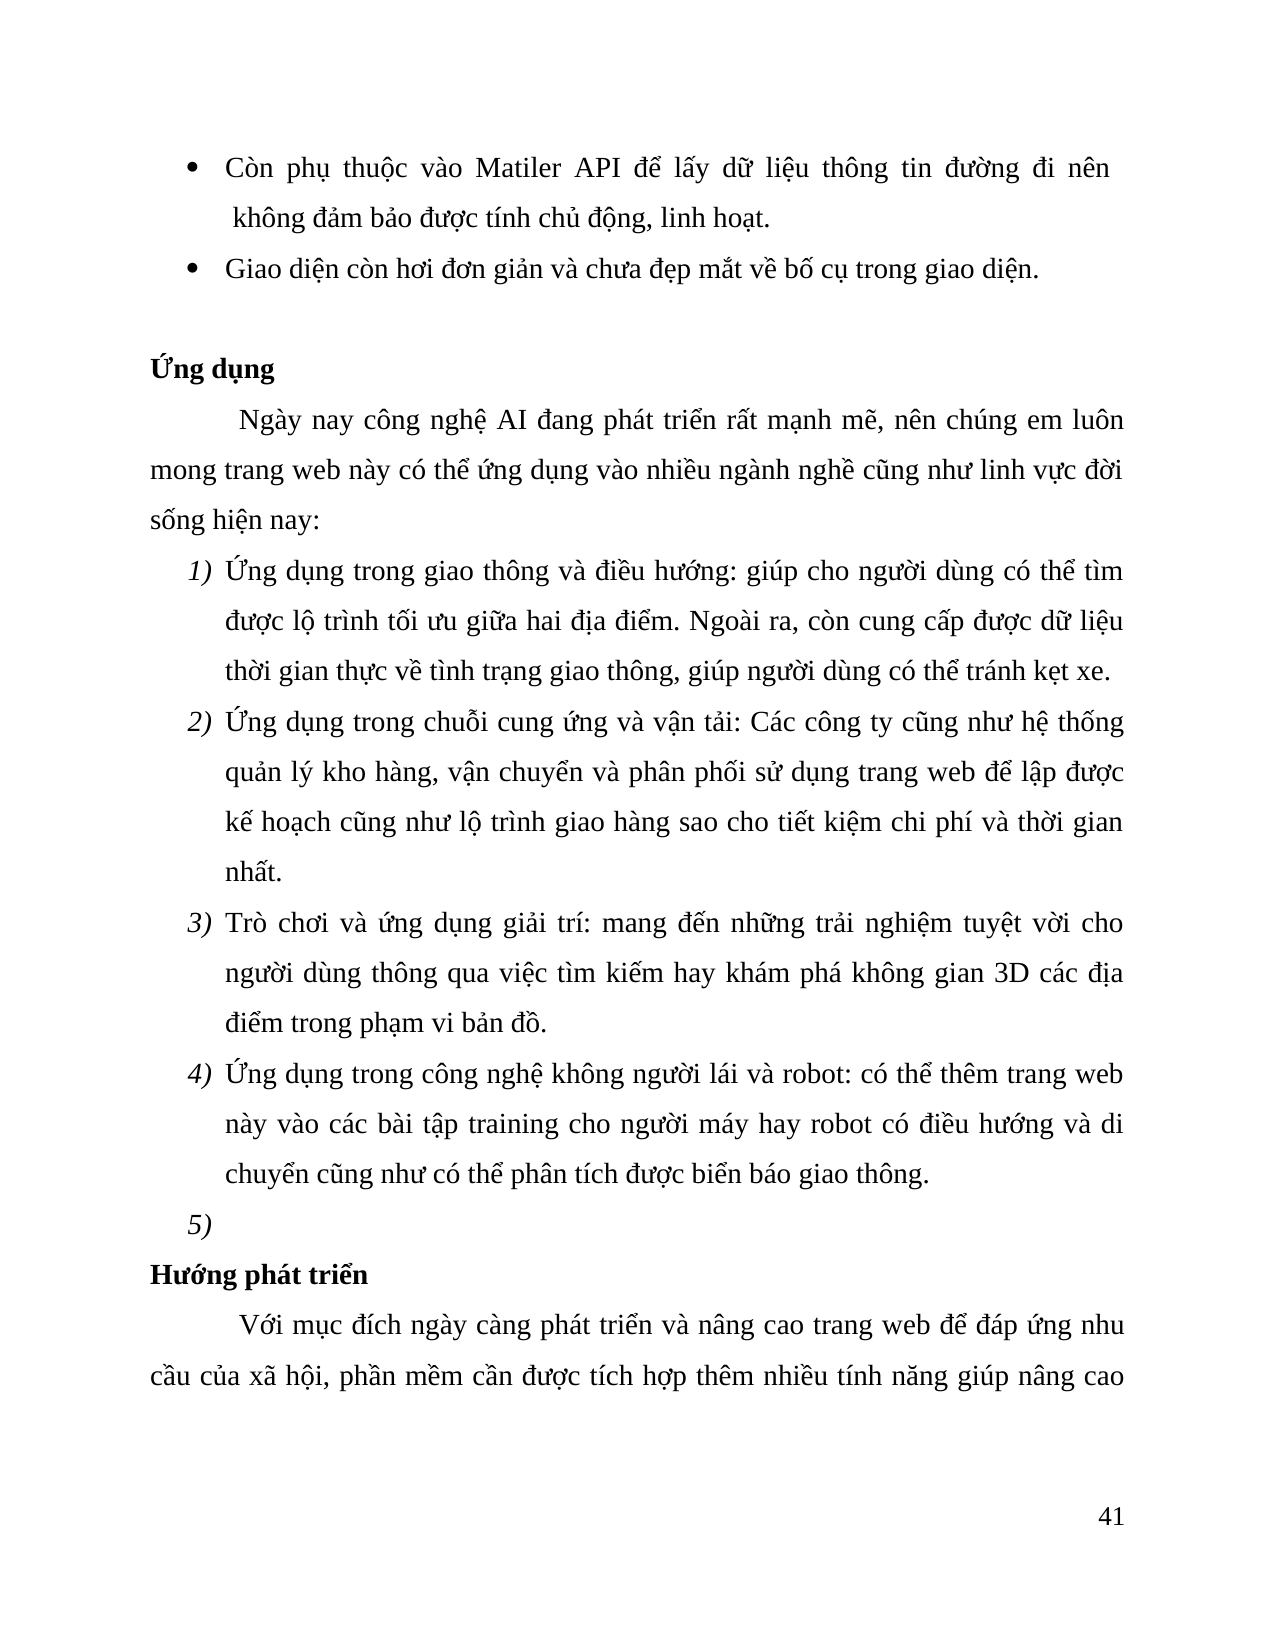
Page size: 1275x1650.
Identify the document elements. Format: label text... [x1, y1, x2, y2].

text Ngày nay công nghệ AI đang phát triển rất mạnh mẽ, nên chúng em luôn mong trang web này có thể ứng dụng vào nhiều ngành nghề cũng như linh vực đời sống hiện nay: [150, 402, 1125, 536]
list Trò chơi và ứng dụng giải trí: mang đến những trải nghiệm tuyệt vời cho người dùng thông qua việc tìm kiếm hay khám phá không gian 3D các địa điểm trong phạm vi bản đồ. [187, 905, 1125, 1039]
text Ứng dụng [150, 351, 1125, 385]
list Ứng dụng trong công nghệ không người lái và robot: có thể thêm trang web này vào các bài tập training cho người máy hay robot có điều hướng và di chuyển cũng như có thể phân tích được biển báo giao thông. [187, 1056, 1125, 1190]
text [150, 1307, 1125, 1391]
list Giao diện còn hơi đơn giản và chưa đẹp mắt về bố cụ trong giao diện. [187, 251, 1125, 284]
list Ứng dụng trong giao thông và điều hướng: giúp cho người dùng có thể tìm được lộ trình tối ưu giữa hai địa điểm. Ngoài ra, còn cung cấp được dữ liệu thời gian thực về tình trạng giao thông, giúp người dùng có thể tránh kẹt xe. [187, 553, 1125, 687]
list Ứng dụng trong chuỗi cung ứng và vận tải: Các công ty cũng như hệ thống quản lý kho hàng, vận chuyển và phân phối sử dụng trang web để lập được kế hoạch cũng như lộ trình giao hàng sao cho tiết kiệm chi phí và thời gian nhất. [187, 704, 1125, 888]
text Hướng phát triển [150, 1257, 1125, 1291]
list Còn phụ thuộc vào Matiler API để lấy dữ liệu thông tin đường đi nên không đảm bảo được tính chủ động, linh hoạt. [187, 150, 1125, 234]
